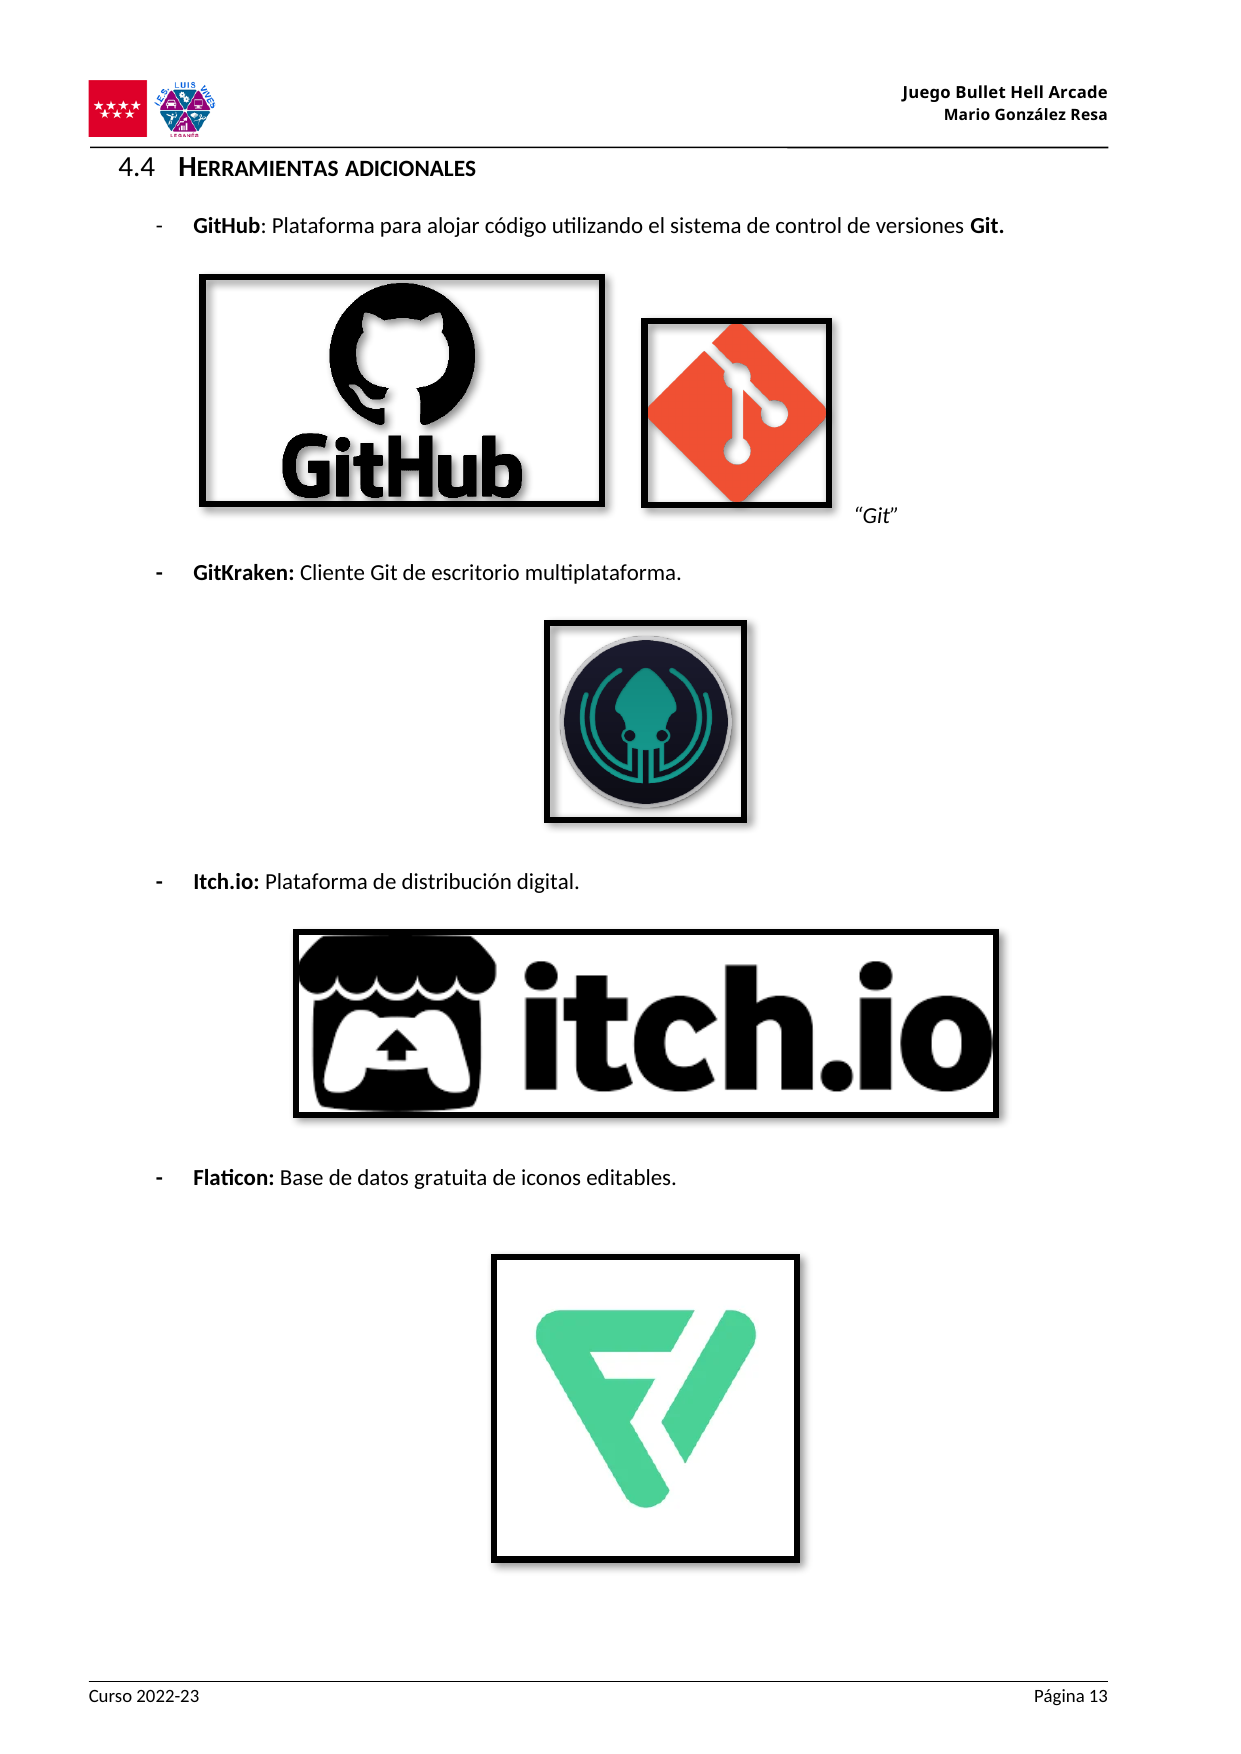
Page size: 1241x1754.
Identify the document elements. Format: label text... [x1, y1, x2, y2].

picture [299, 935, 993, 1112]
picture [497, 1260, 794, 1556]
picture [206, 280, 599, 501]
list GitKraken: Cliente Git de escritorio multiplataforma. [156, 558, 1107, 586]
picture [87, 80, 215, 136]
list Flaticon: Base de datos gratuita de iconos editables. [156, 1163, 1107, 1192]
list GitHub: Plataforma para alojar código utilizando el sistema de control de versiones Git. [156, 211, 1107, 239]
picture [648, 324, 826, 502]
subtitle Herramientas adicionales [118, 148, 1107, 183]
picture [550, 626, 741, 817]
list Itch.io: Plataforma de distribución digital. [156, 867, 1107, 895]
